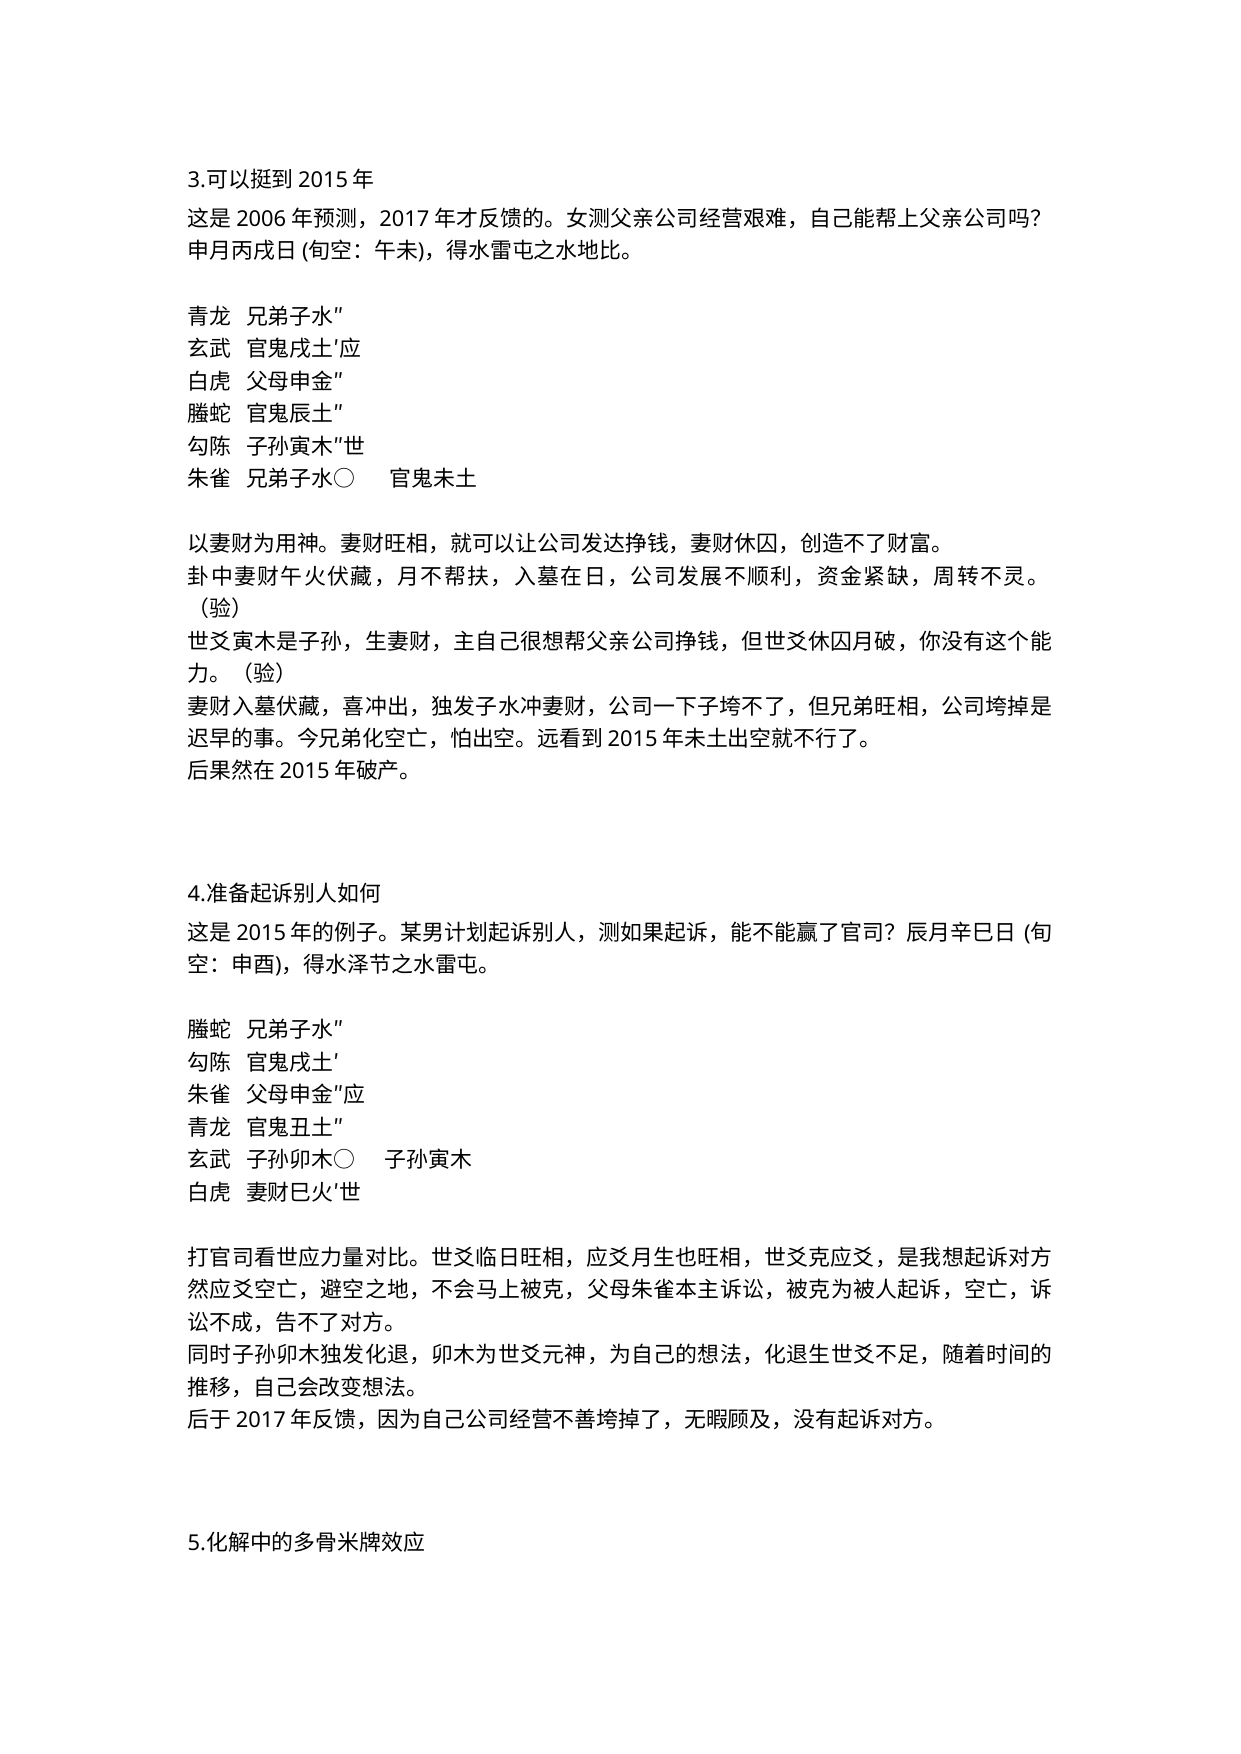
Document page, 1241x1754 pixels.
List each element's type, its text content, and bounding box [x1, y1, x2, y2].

text 妻财入墓伏藏，喜冲出，独发子水冲妻财，公司一下子垮不了，但兄弟旺相，公司垮掉是迟早的事。今兄弟化空亡，怕出空。远看到2015年未土出空就不行了。 [187, 688, 1053, 753]
text 青龙 兄弟子水″ [187, 298, 1053, 331]
title 4.准备起诉别人如何 [187, 876, 1053, 908]
text 螣蛇 官鬼辰土″ [187, 396, 1053, 428]
text 同时子孙卯木独发化退，卯木为世爻元神，为自己的想法，化退生世爻不足，随着时间的推移，自己会改变想法。 [187, 1337, 1053, 1402]
text 后于2017年反馈，因为自己公司经营不善垮掉了，无暇顾及，没有起诉对方。 [187, 1402, 1053, 1434]
title 3.可以挺到2015年 [187, 162, 1053, 194]
text 白虎 妻财巳火′世 [187, 1174, 1053, 1207]
text 朱雀 兄弟子水○ 官鬼未土 [187, 461, 1053, 493]
title 5.化解中的多骨米牌效应 [187, 1524, 1053, 1557]
text 后果然在2015年破产。 [187, 753, 1053, 786]
text 打官司看世应力量对比。世爻临日旺相，应爻月生也旺相，世爻克应爻，是我想起诉对方，然应爻空亡，避空之地，不会马上被克，父母朱雀本主诉讼，被克为被人起诉，空亡，诉讼不成，告不了对方。 [187, 1239, 1053, 1337]
text 卦中妻财午火伏藏，月不帮扶，入墓在日，公司发展不顺利，资金紧缺，周转不灵。（验） [187, 558, 1053, 623]
text 勾陈 官鬼戌土′ [187, 1044, 1053, 1077]
text 青龙 官鬼丑土″ [187, 1109, 1053, 1142]
text 玄武 官鬼戌土′应 [187, 331, 1053, 363]
text 这是2006年预测，2017年才反馈的。女测父亲公司经营艰难，自己能帮上父亲公司吗？申月丙戌日 (旬空：午未)，得水雷屯之水地比。 [187, 201, 1053, 266]
text 以妻财为用神。妻财旺相，就可以让公司发达挣钱，妻财休囚，创造不了财富。 [187, 526, 1053, 558]
text 朱雀 父母申金″应 [187, 1077, 1053, 1109]
text 玄武 子孙卯木○ 子孙寅木 [187, 1142, 1053, 1174]
text 螣蛇 兄弟子水″ [187, 1012, 1053, 1044]
text 白虎 父母申金″ [187, 363, 1053, 396]
text 勾陈 子孙寅木″世 [187, 428, 1053, 461]
text 这是2015年的例子。某男计划起诉别人，测如果起诉，能不能赢了官司？辰月辛巳日 (旬空：申酉)，得水泽节之水雷屯。 [187, 914, 1053, 979]
text 世爻寅木是子孙，生妻财，主自己很想帮父亲公司挣钱，但世爻休囚月破，你没有这个能力。（验） [187, 623, 1053, 688]
